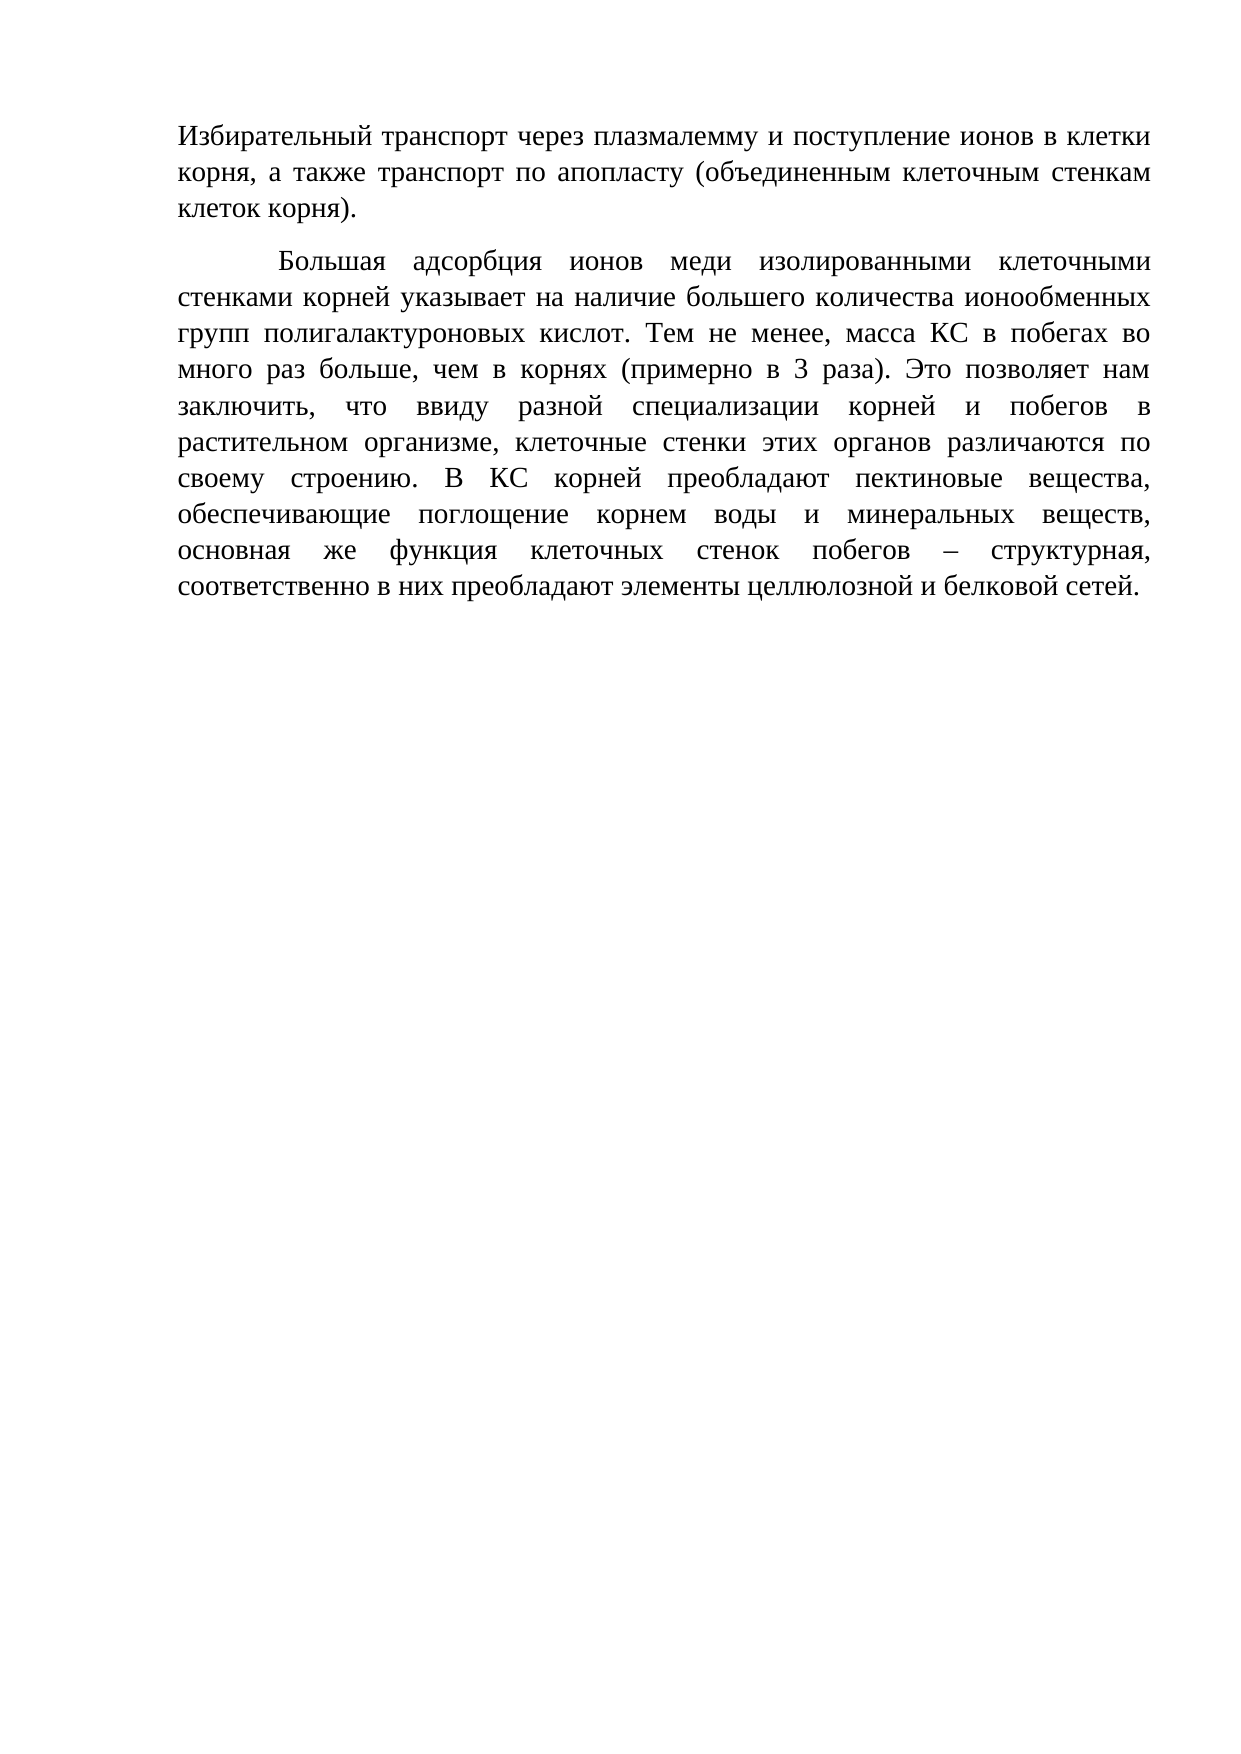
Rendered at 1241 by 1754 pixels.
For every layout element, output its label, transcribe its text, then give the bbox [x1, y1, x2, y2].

text Большая адсорбция ионов меди изолированными клеточными стенками корней указывает на наличие большего количества ионообменных групп полигалактуроновых кислот. Тем не менее, масса КС в побегах во много раз больше, чем в корнях (примерно в 3 раза). Это позволяет нам заключить, что ввиду разной специализации корней и побегов в растительном организме, клеточные стенки этих органов различаются по своему строению. В КС корней преобладают пектиновые вещества, обеспечивающие поглощение корнем воды и минеральных веществ, основная же функция клеточных стенок побегов – структурная, соответственно в них преобладают элементы целлюлозной и белковой сетей. [177, 243, 1152, 602]
